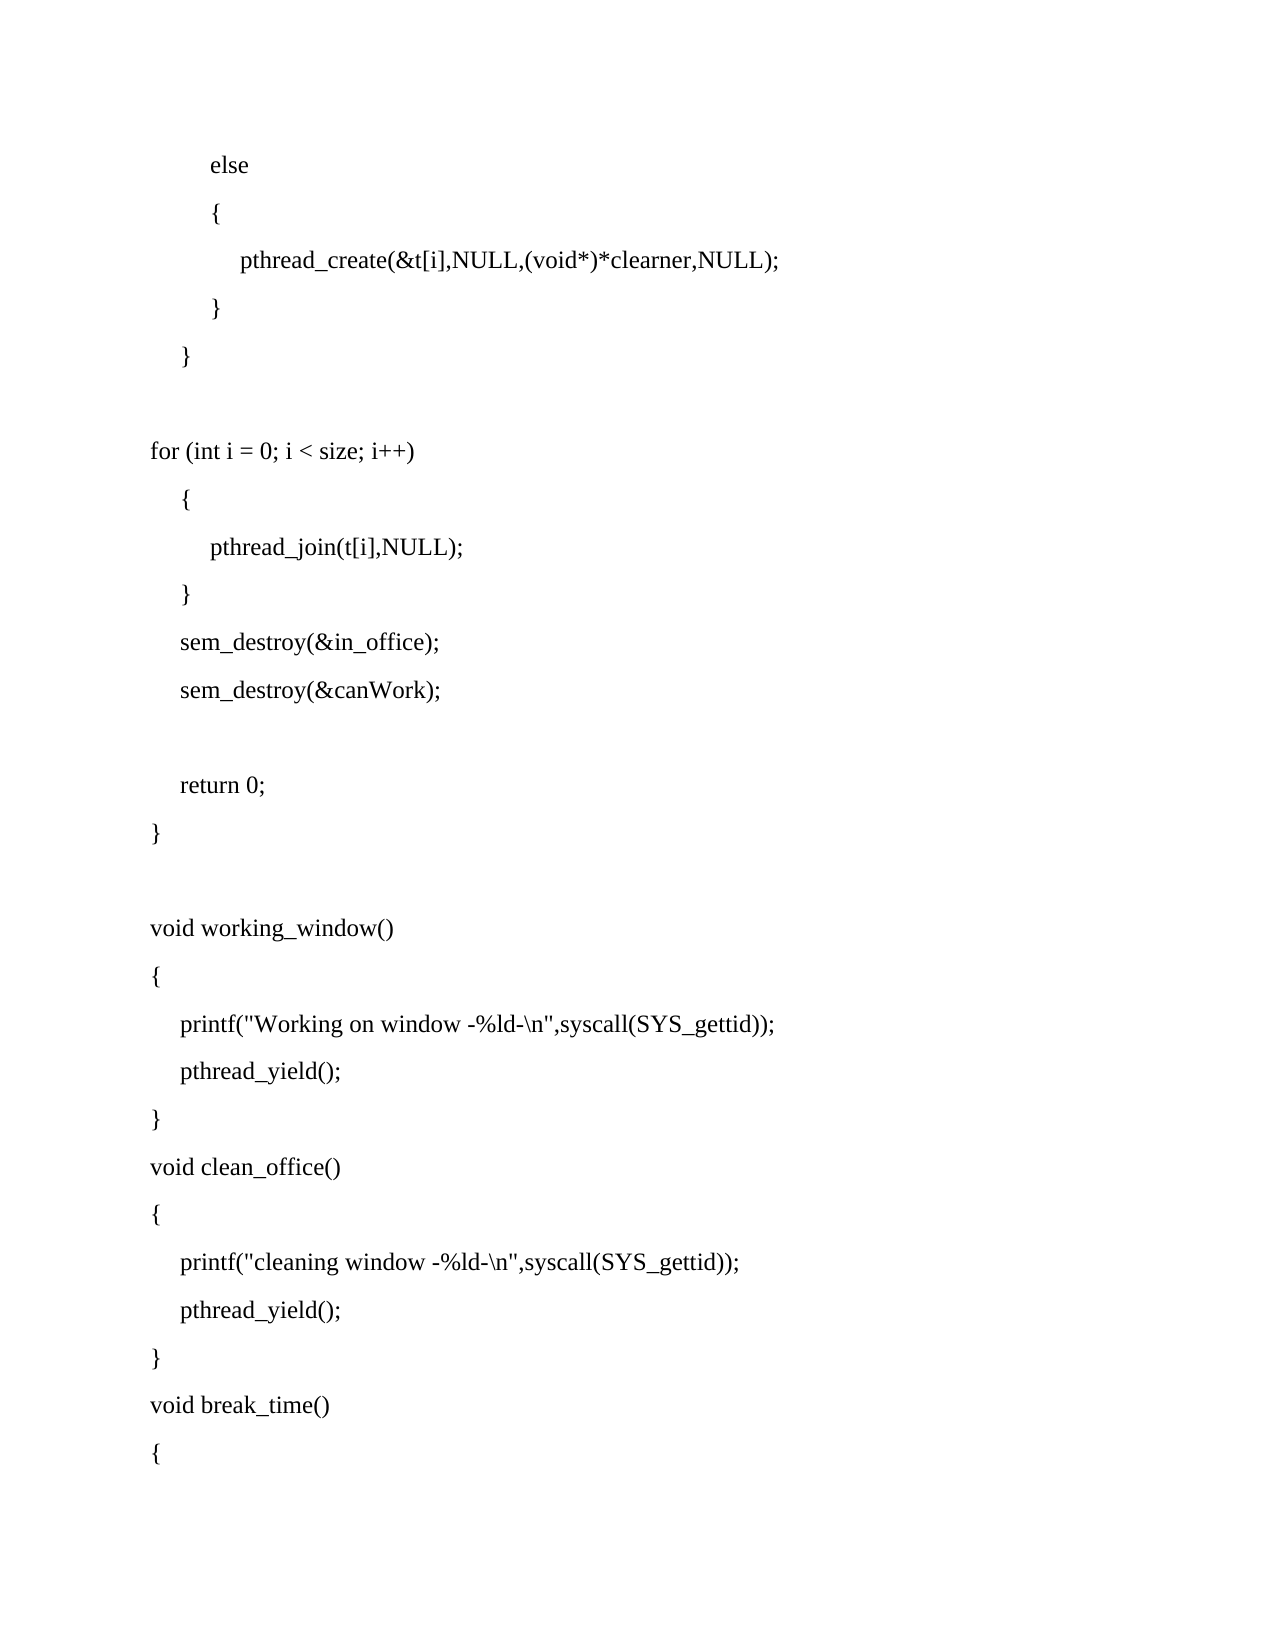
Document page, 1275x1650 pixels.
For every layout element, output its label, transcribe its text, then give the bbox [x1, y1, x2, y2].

text { [150, 198, 1125, 226]
text for (int i = 0; i < size; i++) [150, 436, 1125, 465]
text pthread_yield(); [150, 1295, 1125, 1324]
text { [150, 1438, 1125, 1467]
text { [150, 961, 1125, 990]
text void working_window() [150, 913, 1125, 942]
text printf("Working on window -%ld-\n",syscall(SYS_gettid)); [150, 1009, 1125, 1037]
text } [150, 1104, 1125, 1133]
text { [150, 484, 1125, 513]
text sem_destroy(&in_office); [150, 627, 1125, 656]
text pthread_yield(); [150, 1056, 1125, 1085]
text } [150, 579, 1125, 608]
text pthread_create(&t[i],NULL,(void*)*clearner,NULL); [150, 245, 1125, 274]
text return 0; [150, 770, 1125, 799]
text sem_destroy(&canWork); [150, 675, 1125, 703]
text void break_time() [150, 1390, 1125, 1419]
text } [150, 293, 1125, 322]
text } [150, 818, 1125, 847]
text } [150, 341, 1125, 369]
text { [150, 1199, 1125, 1228]
text pthread_join(t[i],NULL); [150, 532, 1125, 560]
text printf("cleaning window -%ld-\n",syscall(SYS_gettid)); [150, 1247, 1125, 1276]
text else [150, 150, 1125, 179]
text } [150, 1343, 1125, 1371]
text void clean_office() [150, 1152, 1125, 1181]
